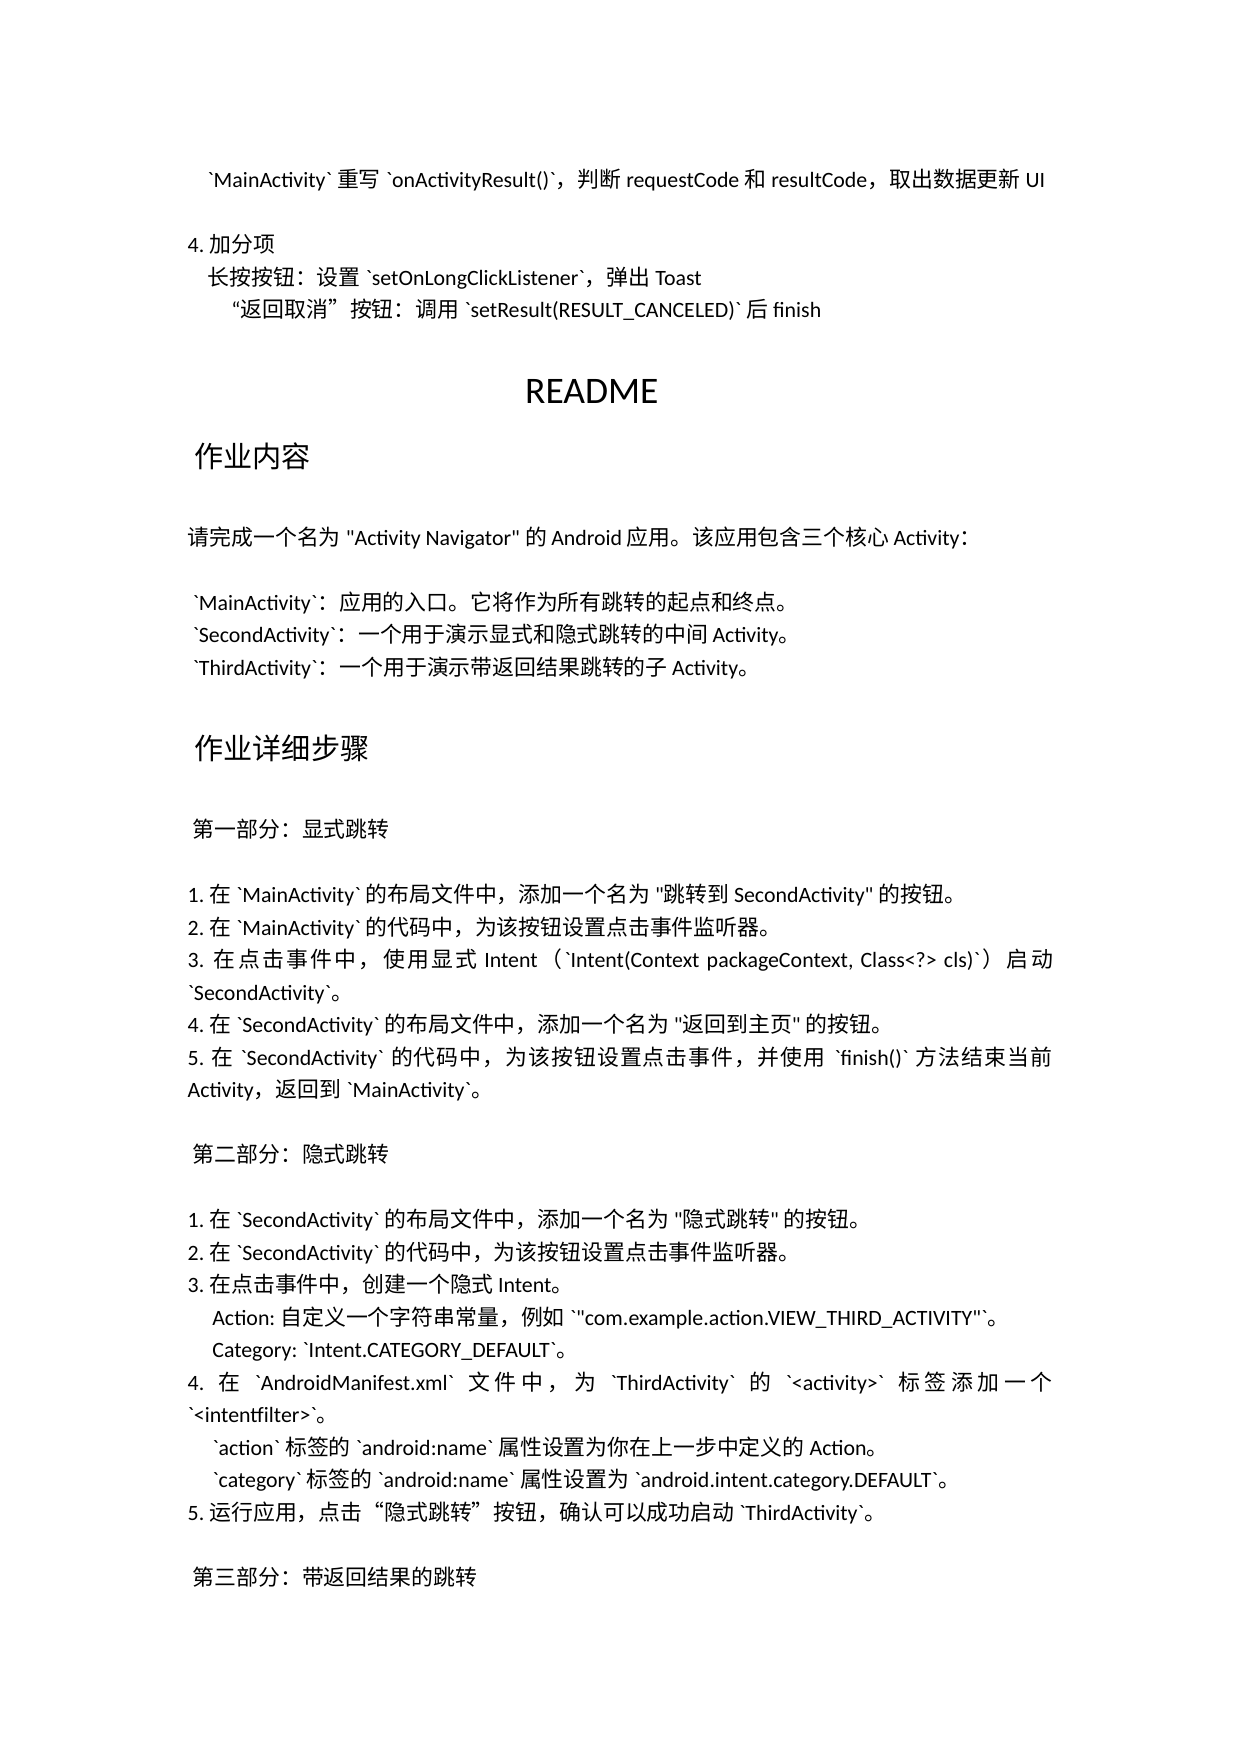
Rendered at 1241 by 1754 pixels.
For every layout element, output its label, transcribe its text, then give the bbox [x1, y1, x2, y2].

text 4. 在 `AndroidManifest.xml` 文件中，为 `ThirdActivity` 的 `<activity>` 标签添加一个 `<intentfilter>`。 [187, 1364, 1053, 1429]
text 3. 在点击事件中，创建一个隐式Intent。 [187, 1267, 1053, 1299]
text 4. 在 `SecondActivity` 的布局文件中，添加一个名为 "返回到主页" 的按钮。 [187, 1007, 1053, 1039]
text README [187, 357, 1053, 422]
text “返回取消”按钮：调用 `setResult(RESULT_CANCELED)` 后 finish [187, 292, 1053, 324]
text `MainActivity`：应用的入口。它将作为所有跳转的起点和终点。 [187, 584, 1053, 617]
text 第二部分：隐式跳转 [187, 1137, 1053, 1169]
text 5. 运行应用，点击“隐式跳转”按钮，确认可以成功启动 `ThirdActivity`。 [187, 1494, 1053, 1527]
text `category` 标签的 `android:name` 属性设置为 `android.intent.category.DEFAULT`。 [187, 1462, 1053, 1494]
text 第三部分：带返回结果的跳转 [187, 1559, 1053, 1592]
text 4. 加分项 [187, 227, 1053, 259]
text `SecondActivity`：一个用于演示显式和隐式跳转的中间Activity。 [187, 617, 1053, 649]
text 2. 在 `SecondActivity` 的代码中，为该按钮设置点击事件监听器。 [187, 1234, 1053, 1267]
text 长按按钮：设置 `setOnLongClickListener`，弹出 Toast [187, 259, 1053, 292]
text 3. 在点击事件中，使用显式Intent（`Intent(Context packageContext, Class<?> cls)`）启动 `SecondActivity`。 [187, 942, 1053, 1007]
text 作业内容 [187, 422, 1053, 487]
text Category: `Intent.CATEGORY_DEFAULT`。 [187, 1332, 1053, 1364]
text 第一部分：显式跳转 [187, 812, 1053, 844]
text Action: 自定义一个字符串常量，例如 `"com.example.action.VIEW_THIRD_ACTIVITY"`。 [187, 1299, 1053, 1332]
text 1. 在 `MainActivity` 的布局文件中，添加一个名为 "跳转到 SecondActivity" 的按钮。 [187, 877, 1053, 909]
text 2. 在 `MainActivity` 的代码中，为该按钮设置点击事件监听器。 [187, 909, 1053, 942]
text `MainActivity` 重写 `onActivityResult()`，判断 requestCode 和 resultCode，取出数据更新 UI [187, 162, 1053, 194]
text 请完成一个名为 "Activity Navigator" 的Android应用。该应用包含三个核心Activity： [187, 519, 1053, 552]
text 5. 在 `SecondActivity` 的代码中，为该按钮设置点击事件，并使用 `finish()` 方法结束当前Activity，返回到 `MainActivity`。 [187, 1039, 1053, 1104]
text `action` 标签的 `android:name` 属性设置为你在上一步中定义的 Action。 [187, 1429, 1053, 1462]
text `ThirdActivity`：一个用于演示带返回结果跳转的子Activity。 [187, 649, 1053, 682]
text 1. 在 `SecondActivity` 的布局文件中，添加一个名为 "隐式跳转" 的按钮。 [187, 1202, 1053, 1234]
text 作业详细步骤 [187, 714, 1053, 779]
